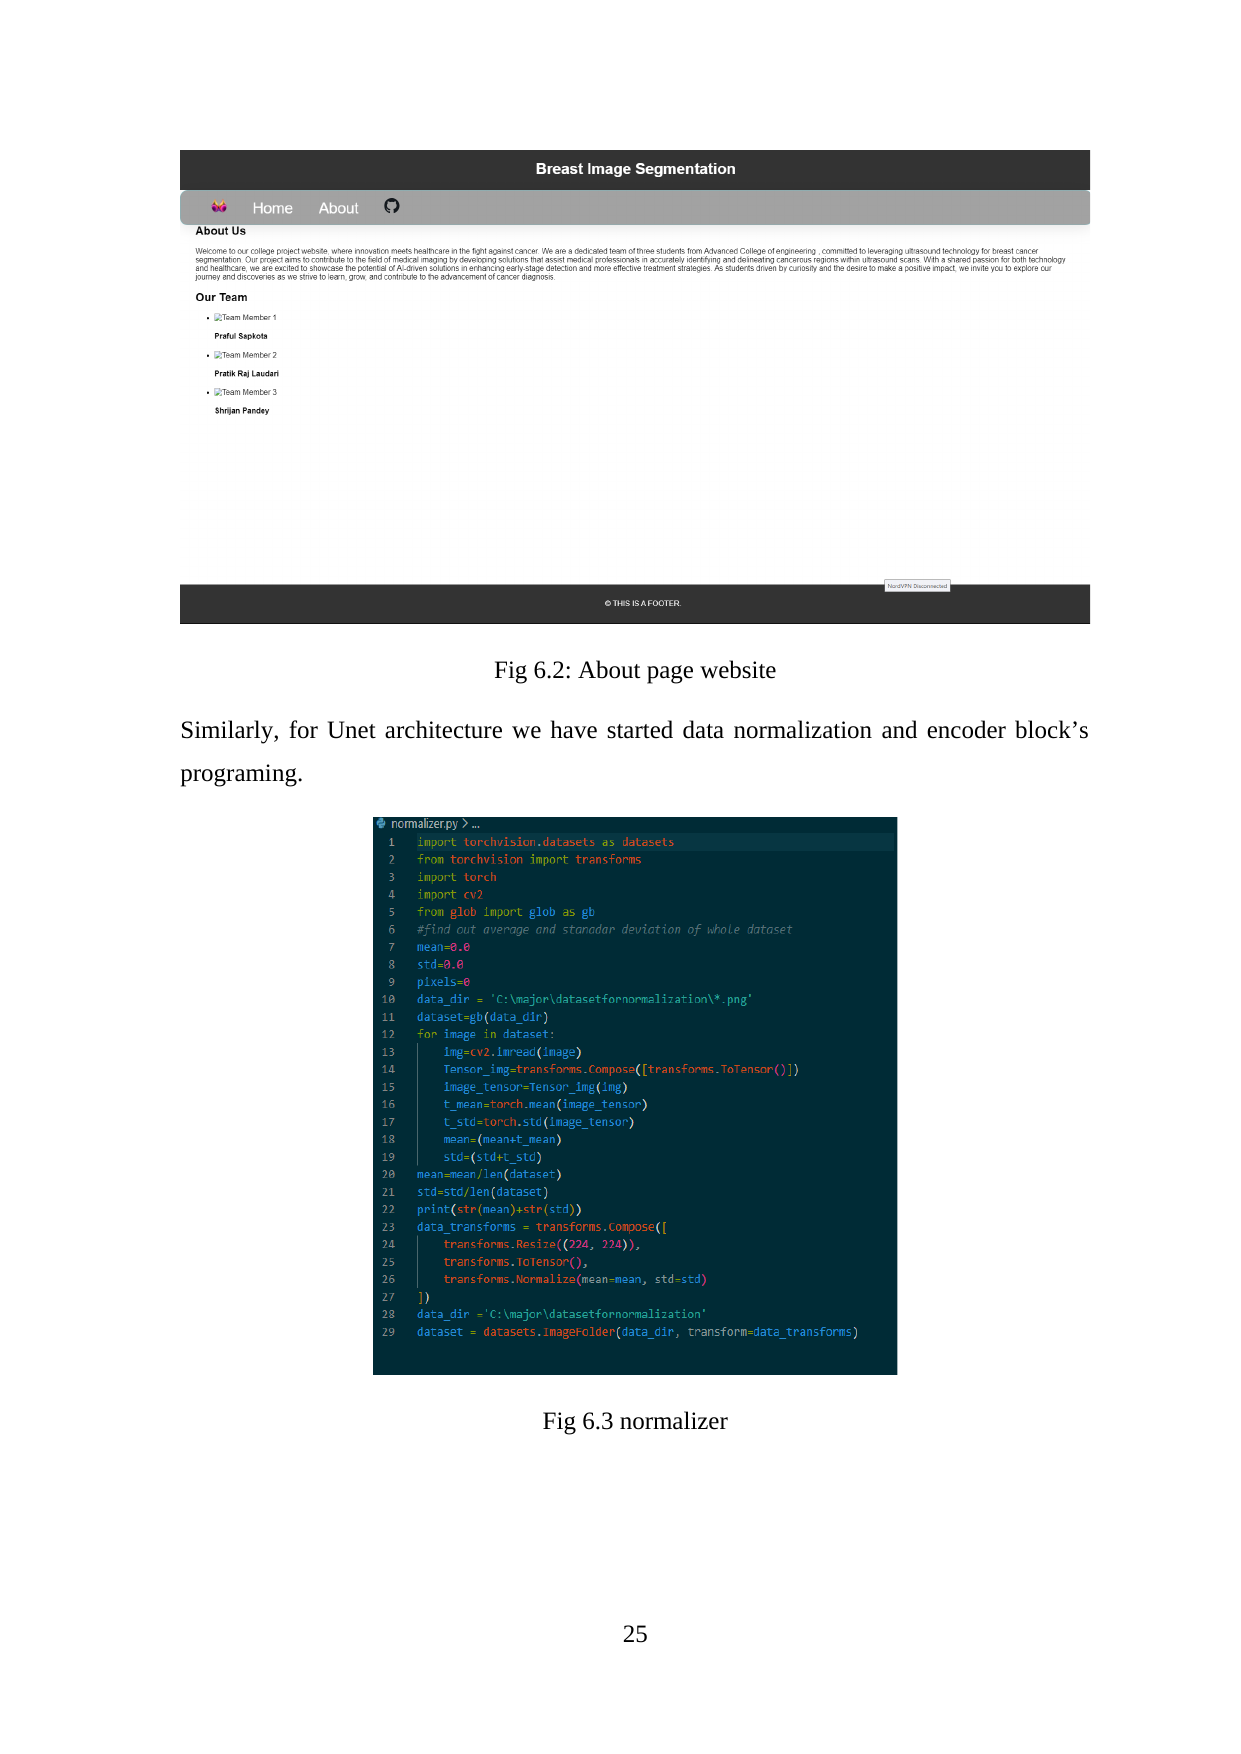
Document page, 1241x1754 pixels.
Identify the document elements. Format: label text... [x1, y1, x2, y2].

text Fig 6.3 normalizer [180, 1406, 1090, 1434]
picture [627, 858, 636, 863]
picture [418, 834, 893, 850]
picture [180, 150, 1091, 624]
text Fig 6.2: About page website [180, 655, 1090, 684]
picture [517, 1276, 524, 1282]
picture [377, 817, 385, 828]
picture [451, 1050, 458, 1057]
picture [620, 1225, 629, 1230]
text Similarly, for Unet architecture we have started data normalization and encoder block’s programing. [180, 715, 1090, 787]
